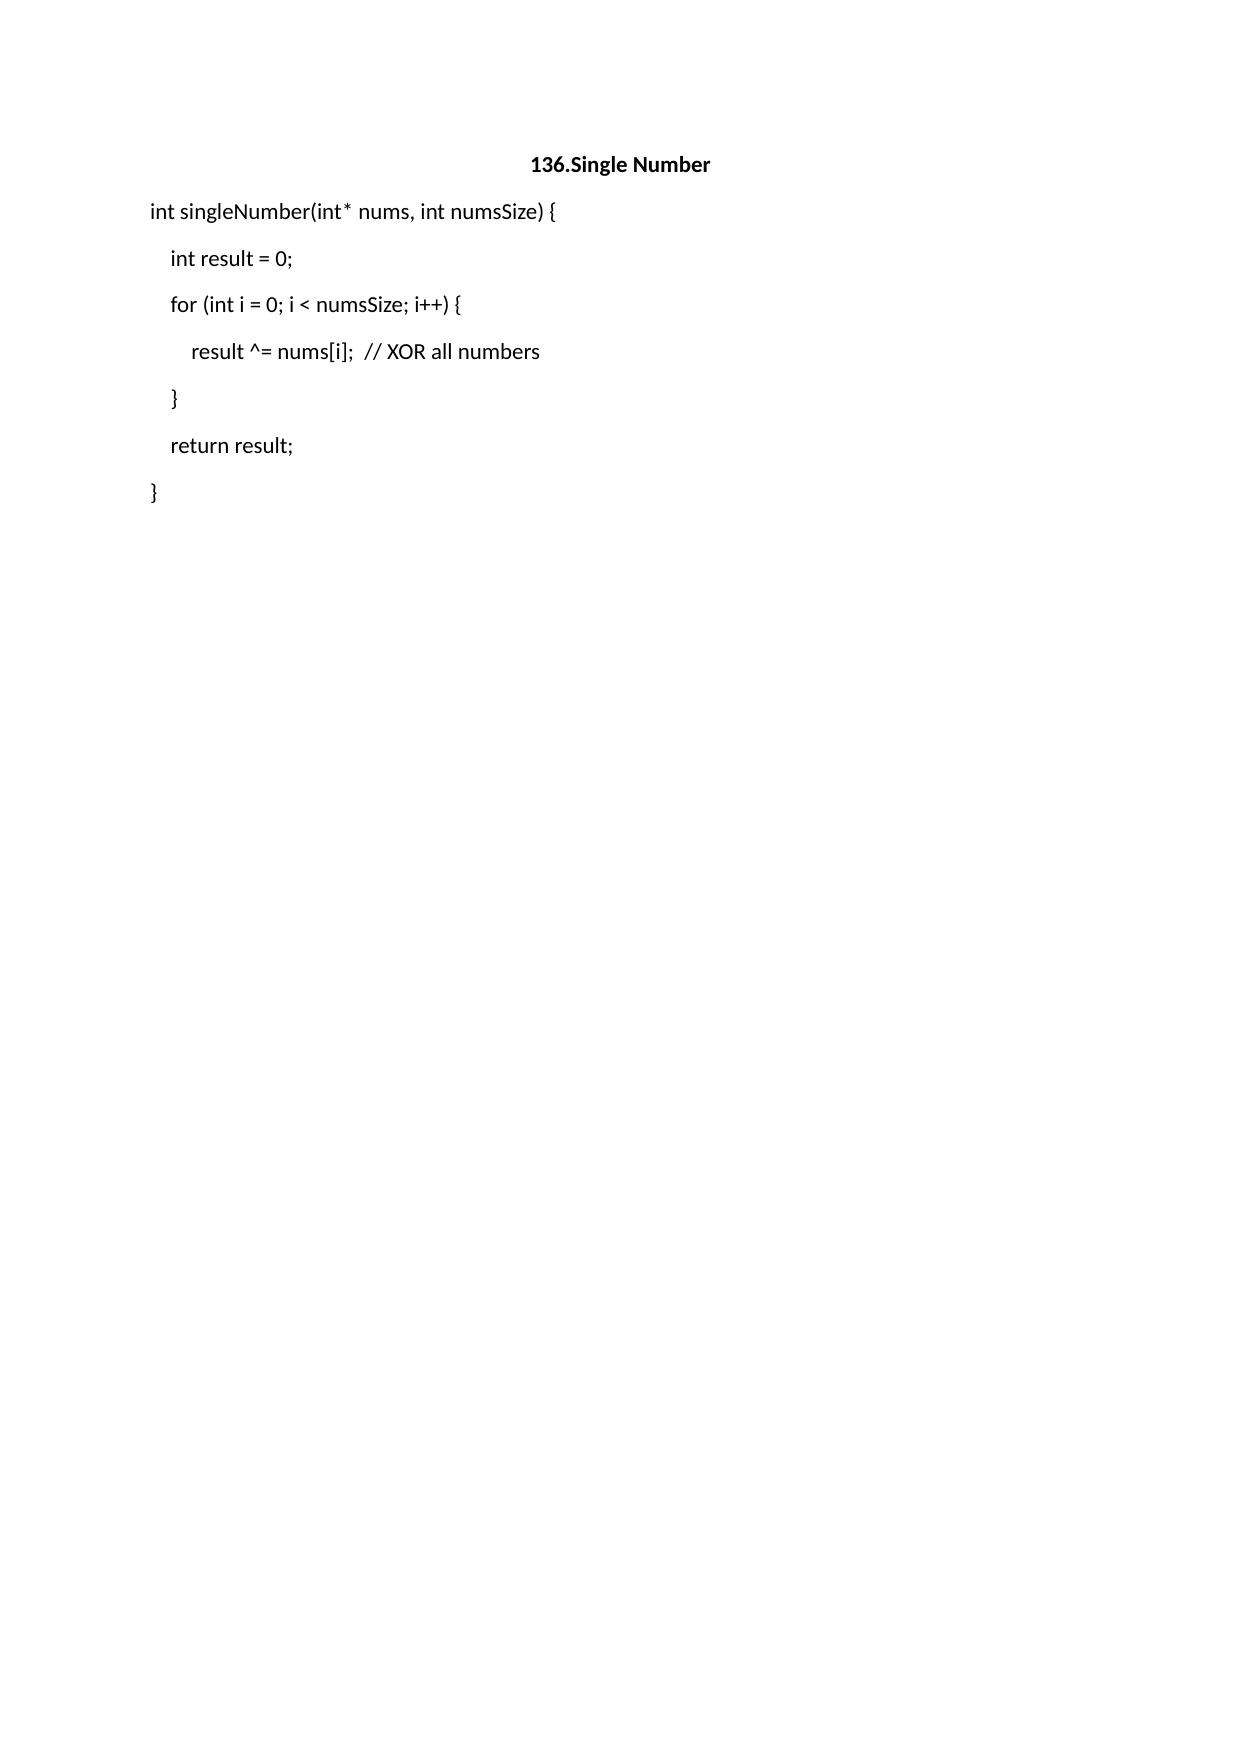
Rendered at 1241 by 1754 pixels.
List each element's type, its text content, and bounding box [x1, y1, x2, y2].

text } [150, 478, 1090, 506]
text } [150, 384, 1090, 412]
text return result; [150, 431, 1090, 459]
text int singleNumber(int* nums, int numsSize) { [150, 197, 1090, 225]
text result ^= nums[i]; // XOR all numbers [150, 337, 1090, 366]
text 136.Single Number [150, 150, 1090, 178]
text int result = 0; [150, 244, 1090, 272]
text for (int i = 0; i < numsSize; i++) { [150, 291, 1090, 319]
